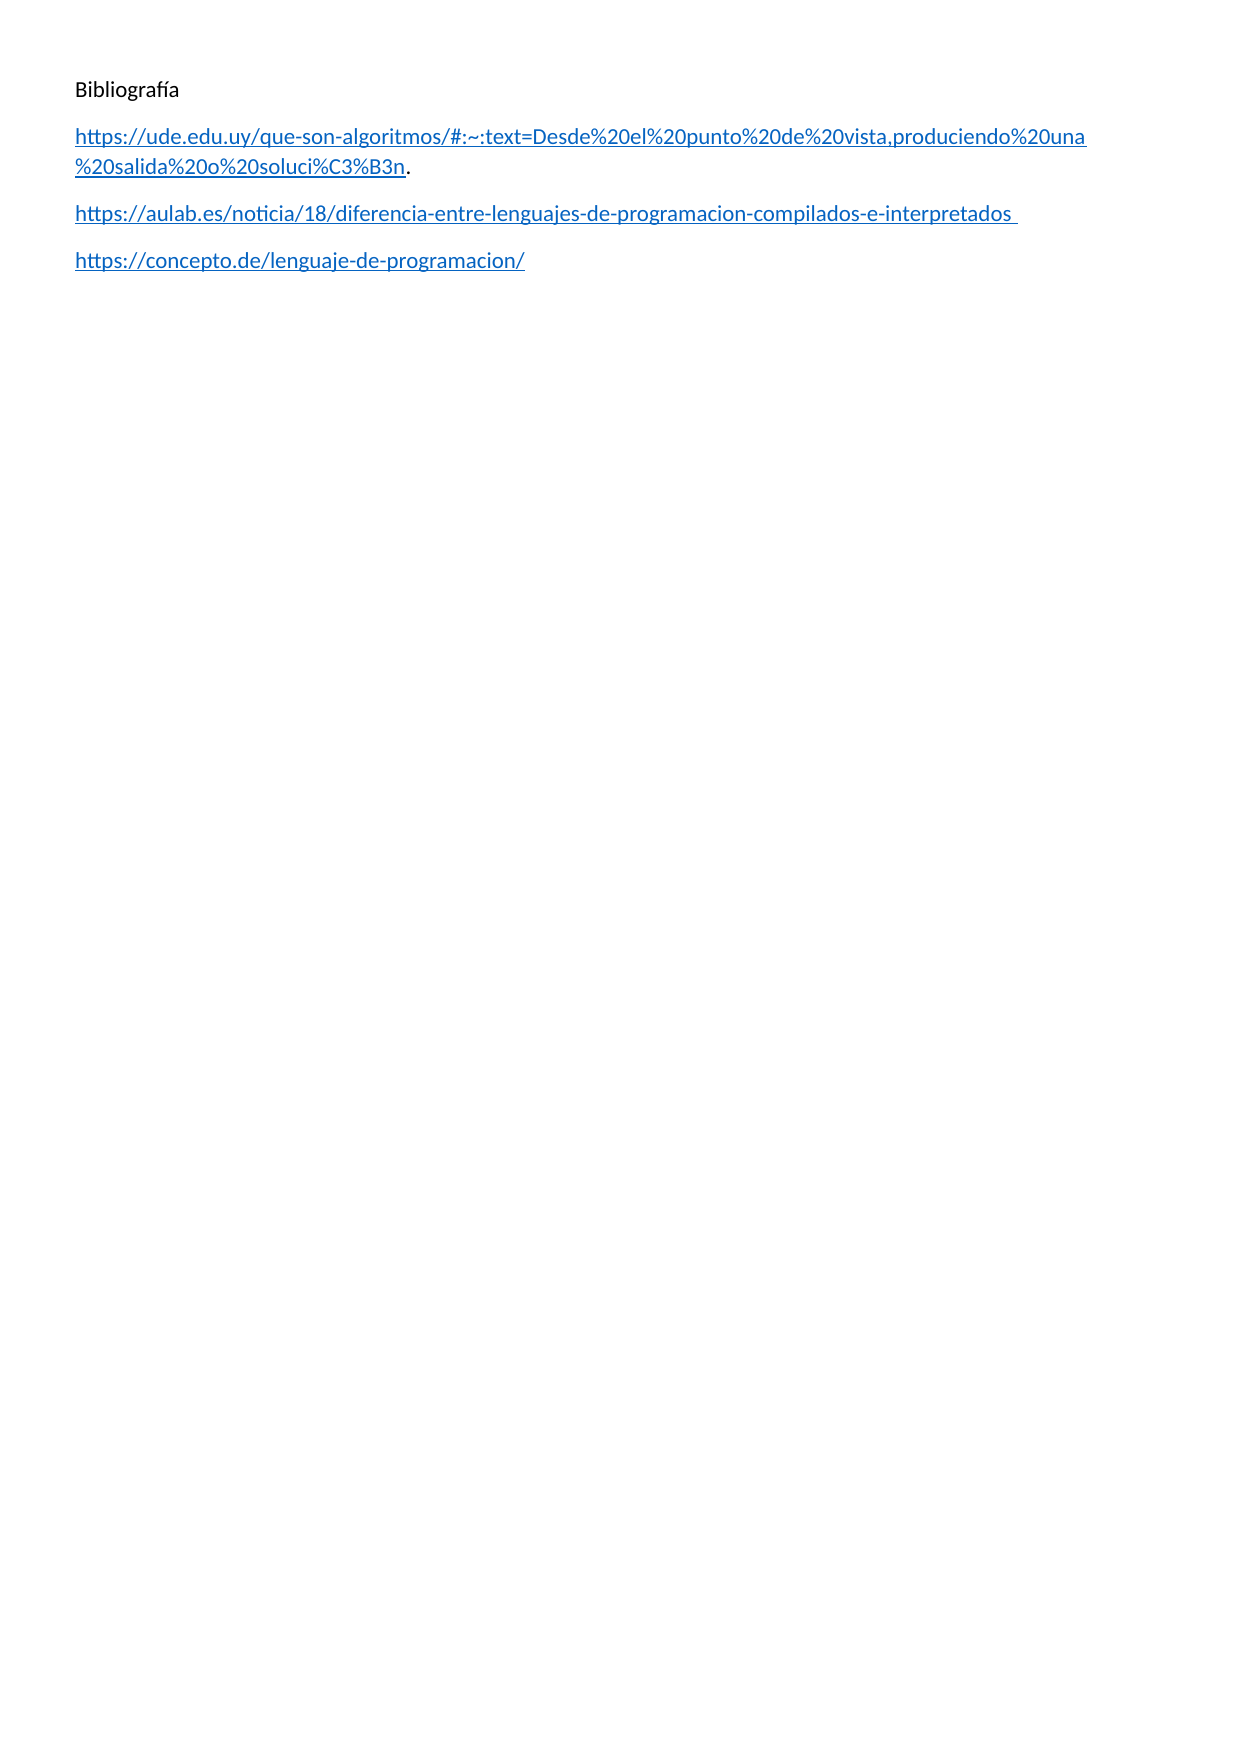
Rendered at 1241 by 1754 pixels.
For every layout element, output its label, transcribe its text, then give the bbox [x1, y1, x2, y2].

text https://concepto.de/lenguaje-de-programacion/ [75, 246, 1165, 274]
text https://ude.edu.uy/que-son-algoritmos/#:~:text=Desde%20el%20punto%20de%20vista,produciendo%20una%20salida%20o%20soluci%C3%B3n. [75, 122, 1165, 180]
text https://aulab.es/noticia/18/diferencia-entre-lenguajes-de-programacion-compilados-e-interpretados [75, 199, 1165, 227]
text Bibliografía [75, 75, 1165, 103]
